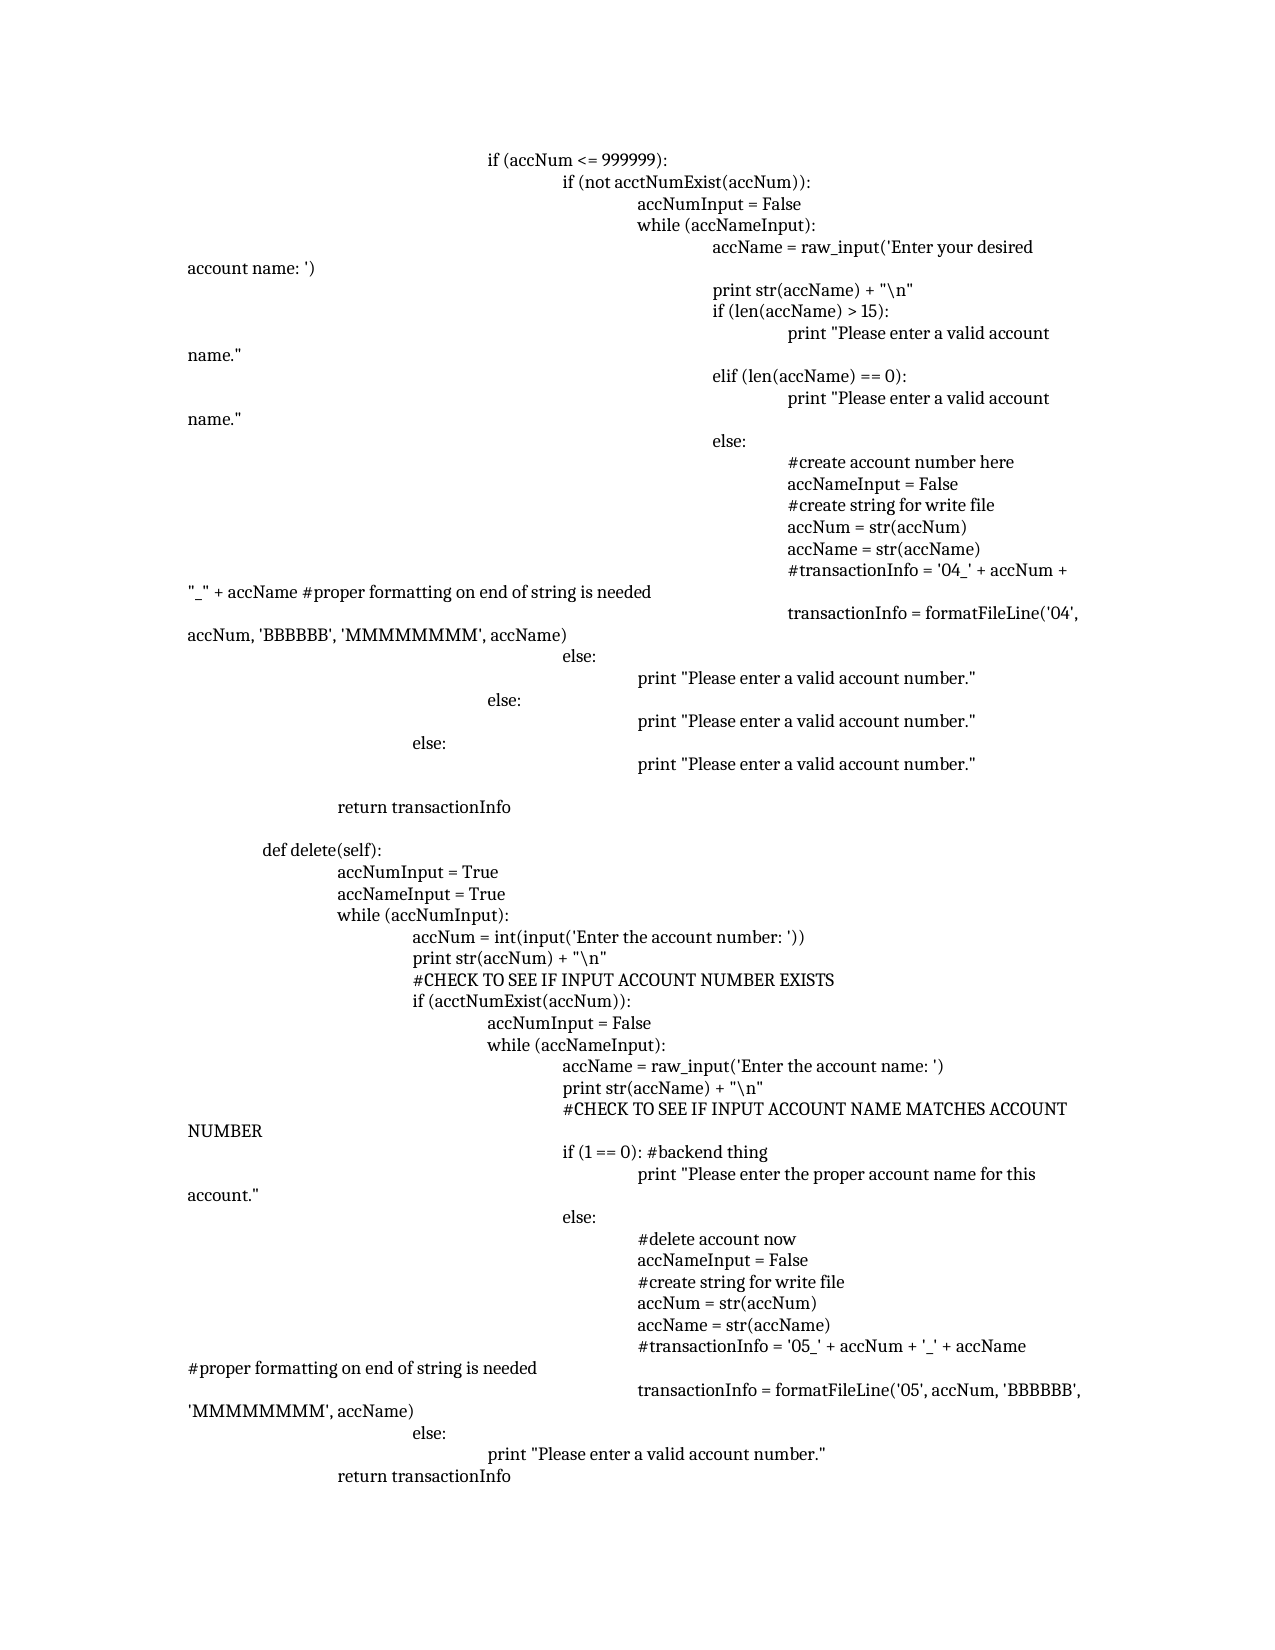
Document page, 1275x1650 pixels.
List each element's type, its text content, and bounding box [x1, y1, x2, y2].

text accName = str(accName) [187, 538, 1087, 560]
text transactionInfo = formatFileLine('04', accNum, 'BBBBBB', 'MMMMMMMM', accName) [187, 603, 1087, 646]
text print "Please enter a valid account number." [187, 1444, 1087, 1465]
text accNum = str(accNum) [187, 1293, 1087, 1314]
text else: [187, 732, 1087, 754]
text print "Please enter a valid account number." [187, 754, 1087, 797]
text if (acctNumExist(accNum)): [187, 991, 1087, 1012]
text while (accNameInput): [187, 1034, 1087, 1056]
text print "Please enter a valid account name." [187, 387, 1087, 430]
text else: [187, 689, 1087, 711]
text if (accNum <= 999999): [187, 150, 1087, 172]
text else: [187, 646, 1087, 667]
text accName = raw_input('Enter your desired account name: ') [187, 236, 1087, 279]
text #create string for write file [187, 1271, 1087, 1293]
text else: [187, 1207, 1087, 1228]
text accNameInput = False [187, 473, 1087, 495]
text while (accNumInput): [187, 905, 1087, 926]
text return transactionInfo [187, 1465, 1087, 1487]
text #CHECK TO SEE IF INPUT ACCOUNT NUMBER EXISTS [187, 969, 1087, 991]
text if (not acctNumExist(accNum)): [187, 172, 1087, 193]
text #create string for write file [187, 495, 1087, 517]
text print "Please enter a valid account number." [187, 667, 1087, 689]
text #delete account now [187, 1228, 1087, 1250]
text accName = str(accName) [187, 1314, 1087, 1336]
text while (accNameInput): [187, 215, 1087, 236]
text transactionInfo = formatFileLine('05', accNum, 'BBBBBB', 'MMMMMMMM', accName) [187, 1379, 1087, 1422]
text print str(accNum) + "\n" [187, 948, 1087, 969]
text accNum = int(input('Enter the account number: ')) [187, 926, 1087, 948]
text accNameInput = True [187, 883, 1087, 905]
text #create account number here [187, 452, 1087, 473]
text else: [187, 1422, 1087, 1444]
text return transactionInfo [187, 797, 1087, 818]
text print str(accName) + "\n" [187, 279, 1087, 301]
text elif (len(accName) == 0): [187, 366, 1087, 387]
text print "Please enter the proper account name for this account." [187, 1163, 1087, 1207]
text #transactionInfo = '05_' + accNum + '_' + accName #proper formatting on end of string is needed [187, 1336, 1087, 1379]
text print "Please enter a valid account number." [187, 711, 1087, 732]
text if (len(accName) > 15): [187, 301, 1087, 322]
text print "Please enter a valid account name." [187, 322, 1087, 366]
text if (1 == 0): #backend thing [187, 1142, 1087, 1163]
text def delete(self): [187, 840, 1087, 862]
text else: [187, 430, 1087, 452]
text accNameInput = False [187, 1250, 1087, 1271]
text accName = raw_input('Enter the account name: ') [187, 1056, 1087, 1077]
text print str(accName) + "\n" [187, 1077, 1087, 1099]
text #transactionInfo = '04_' + accNum + "_" + accName #proper formatting on end of string is needed [187, 560, 1087, 603]
text accNumInput = False [187, 1012, 1087, 1034]
text accNumInput = False [187, 193, 1087, 215]
text accNumInput = True [187, 862, 1087, 883]
text accNum = str(accNum) [187, 517, 1087, 538]
text #CHECK TO SEE IF INPUT ACCOUNT NAME MATCHES ACCOUNT NUMBER [187, 1099, 1087, 1142]
